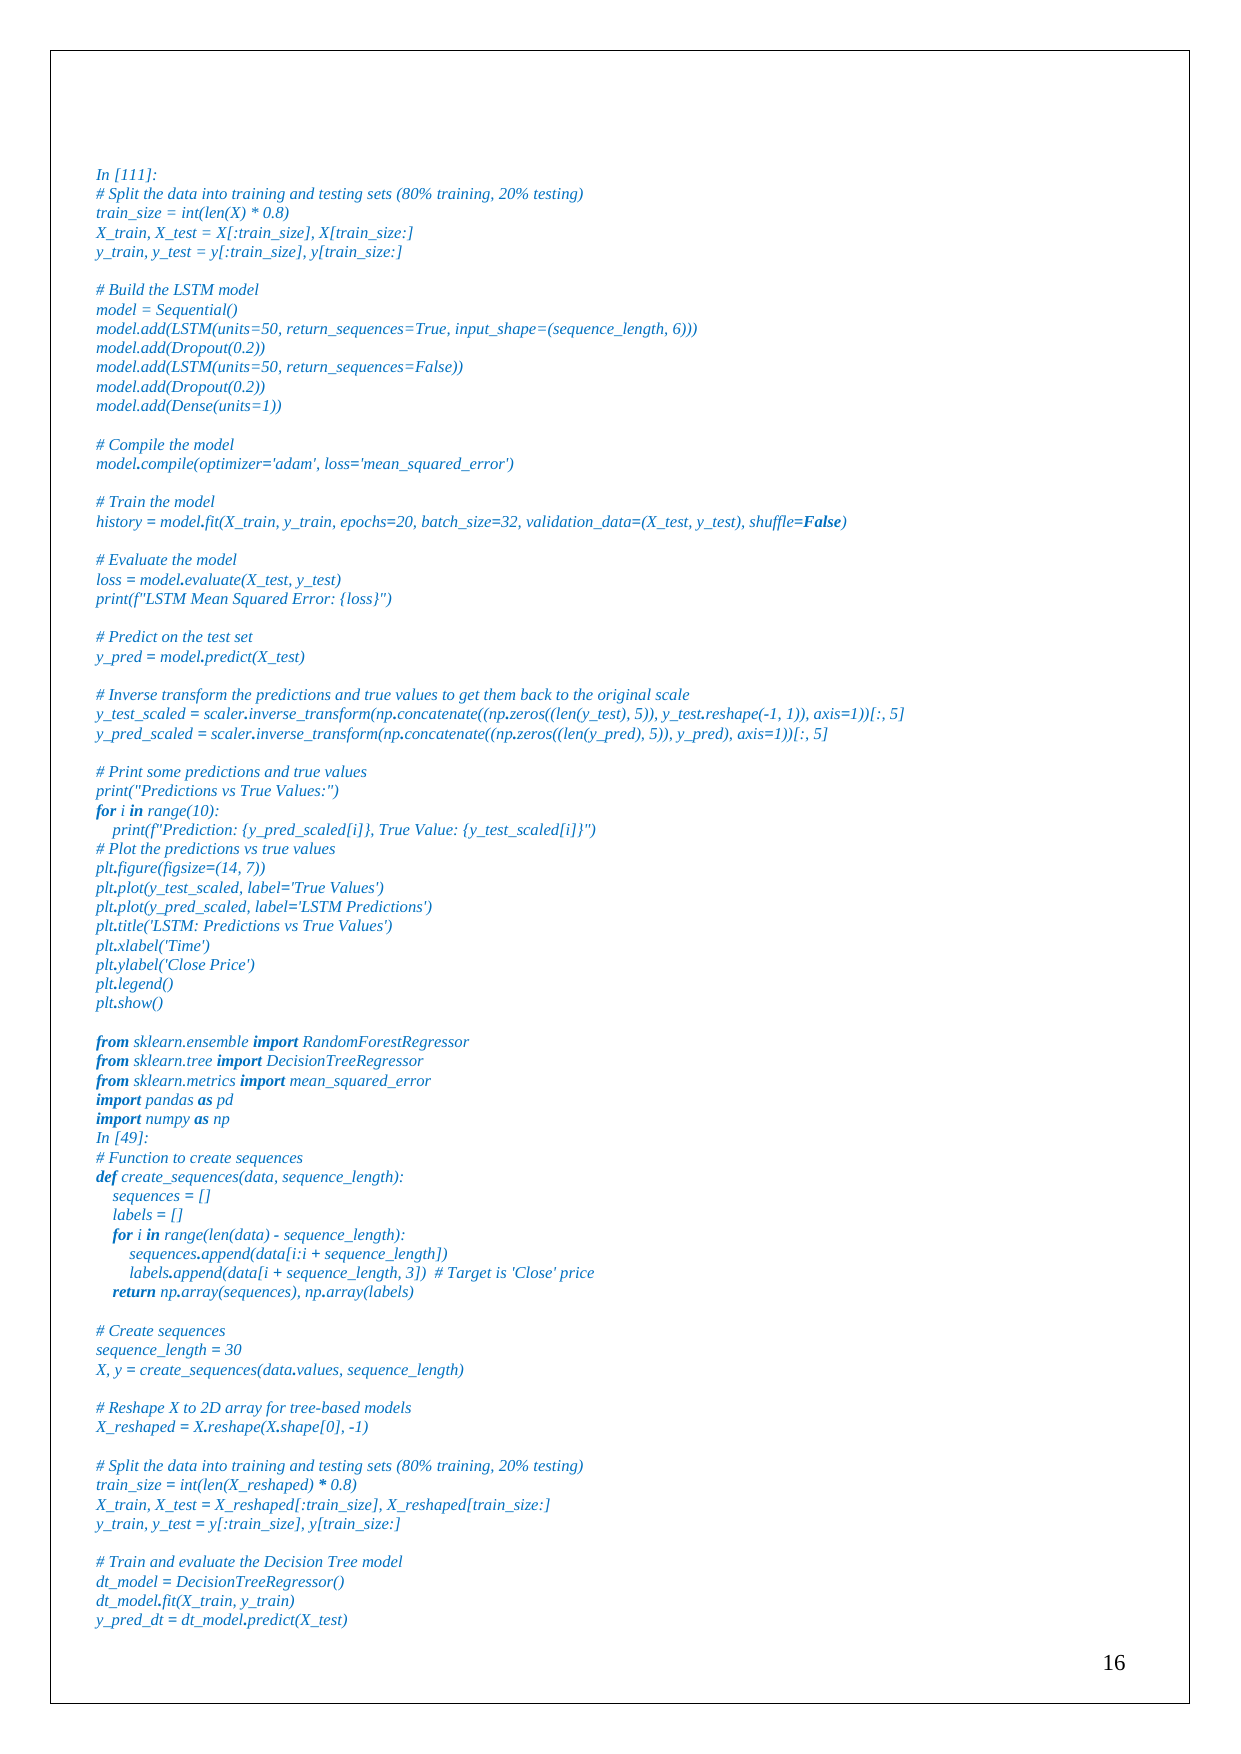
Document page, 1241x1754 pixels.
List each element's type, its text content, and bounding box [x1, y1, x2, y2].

text # Evaluate the model [96, 550, 1138, 569]
text return np.array(sequences), np.array(labels) [96, 1282, 1138, 1301]
text model.add(LSTM(units=50, return_sequences=False)) [96, 357, 1138, 376]
text labels = [] [96, 1205, 1138, 1224]
text X_train, X_test = X[:train_size], X[train_size:] [96, 222, 1138, 242]
text history = model.fit(X_train, y_train, epochs=20, batch_size=32, validation_data=(X_test, y_test), shuffle=False) [96, 511, 1138, 531]
text y_train, y_test = y[:train_size], y[train_size:] [96, 242, 1138, 261]
text plt.title('LSTM: Predictions vs True Values') [96, 916, 1138, 935]
text def create_sequences(data, sequence_length): [96, 1167, 1138, 1186]
text # Build the LSTM model [96, 280, 1138, 299]
text # Compile the model [96, 434, 1138, 453]
text plt.xlabel('Time') [96, 935, 1138, 954]
text In [111]: [96, 164, 1138, 184]
text plt.plot(y_pred_scaled, label='LSTM Predictions') [96, 897, 1138, 916]
text y_test_scaled = scaler.inverse_transform(np.concatenate((np.zeros((len(y_test), 5)), y_test.reshape(-1, 1)), axis=1))[:, 5] [96, 704, 1138, 723]
text labels.append(data[i + sequence_length, 3]) # Target is 'Close' price [96, 1263, 1138, 1282]
text dt_model = DecisionTreeRegressor() [96, 1571, 1138, 1591]
text # Split the data into training and testing sets (80% training, 20% testing) [96, 1456, 1138, 1475]
text dt_model.fit(X_train, y_train) [96, 1591, 1138, 1610]
text # Print some predictions and true values [96, 762, 1138, 781]
text import pandas as pd [96, 1089, 1138, 1109]
text y_train, y_test = y[:train_size], y[train_size:] [96, 1513, 1138, 1533]
text # Train the model [96, 492, 1138, 511]
text print(f"Prediction: {y_pred_scaled[i]}, True Value: {y_test_scaled[i]}") [96, 820, 1138, 839]
text # Split the data into training and testing sets (80% training, 20% testing) [96, 184, 1138, 203]
text sequence_length = 30 [96, 1340, 1138, 1359]
text from sklearn.ensemble import RandomForestRegressor [96, 1032, 1138, 1051]
text plt.figure(figsize=(14, 7)) [96, 858, 1138, 877]
text X_reshaped = X.reshape(X.shape[0], -1) [96, 1417, 1138, 1436]
text model.add(Dropout(0.2)) [96, 377, 1138, 396]
text # Predict on the test set [96, 627, 1138, 646]
text for i in range(10): [96, 801, 1138, 820]
text X_train, X_test = X_reshaped[:train_size], X_reshaped[train_size:] [96, 1494, 1138, 1513]
text model.add(Dropout(0.2)) [96, 338, 1138, 357]
text print(f"LSTM Mean Squared Error: {loss}") [96, 588, 1138, 608]
text # Plot the predictions vs true values [96, 839, 1138, 858]
text from sklearn.tree import DecisionTreeRegressor [96, 1051, 1138, 1070]
text train_size = int(len(X) * 0.8) [96, 203, 1138, 222]
text X, y = create_sequences(data.values, sequence_length) [96, 1359, 1138, 1378]
text plt.legend() [96, 974, 1138, 993]
text # Create sequences [96, 1321, 1138, 1340]
text # Reshape X to 2D array for tree-based models [96, 1398, 1138, 1417]
text plt.ylabel('Close Price') [96, 955, 1138, 974]
text y_pred_scaled = scaler.inverse_transform(np.concatenate((np.zeros((len(y_pred), 5)), y_pred), axis=1))[:, 5] [96, 723, 1138, 743]
text model.compile(optimizer='adam', loss='mean_squared_error') [96, 454, 1138, 473]
text plt.show() [96, 993, 1138, 1012]
text from sklearn.metrics import mean_squared_error [96, 1070, 1138, 1089]
text # Train and evaluate the Decision Tree model [96, 1552, 1138, 1571]
text In [49]: [96, 1128, 1138, 1147]
text sequences = [] [96, 1186, 1138, 1205]
text train_size = int(len(X_reshaped) * 0.8) [96, 1475, 1138, 1494]
text y_pred_dt = dt_model.predict(X_test) [96, 1610, 1138, 1629]
text model.add(LSTM(units=50, return_sequences=True, input_shape=(sequence_length, 6))) [96, 319, 1138, 338]
text model = Sequential() [96, 299, 1138, 319]
text for i in range(len(data) - sequence_length): [96, 1224, 1138, 1244]
text loss = model.evaluate(X_test, y_test) [96, 569, 1138, 588]
text plt.plot(y_test_scaled, label='True Values') [96, 878, 1138, 897]
text model.add(Dense(units=1)) [96, 396, 1138, 415]
text sequences.append(data[i:i + sequence_length]) [96, 1244, 1138, 1263]
text print("Predictions vs True Values:") [96, 781, 1138, 800]
text y_pred = model.predict(X_test) [96, 646, 1138, 666]
text import numpy as np [96, 1109, 1138, 1128]
text # Function to create sequences [96, 1147, 1138, 1167]
text # Inverse transform the predictions and true values to get them back to the original scale [96, 685, 1138, 704]
